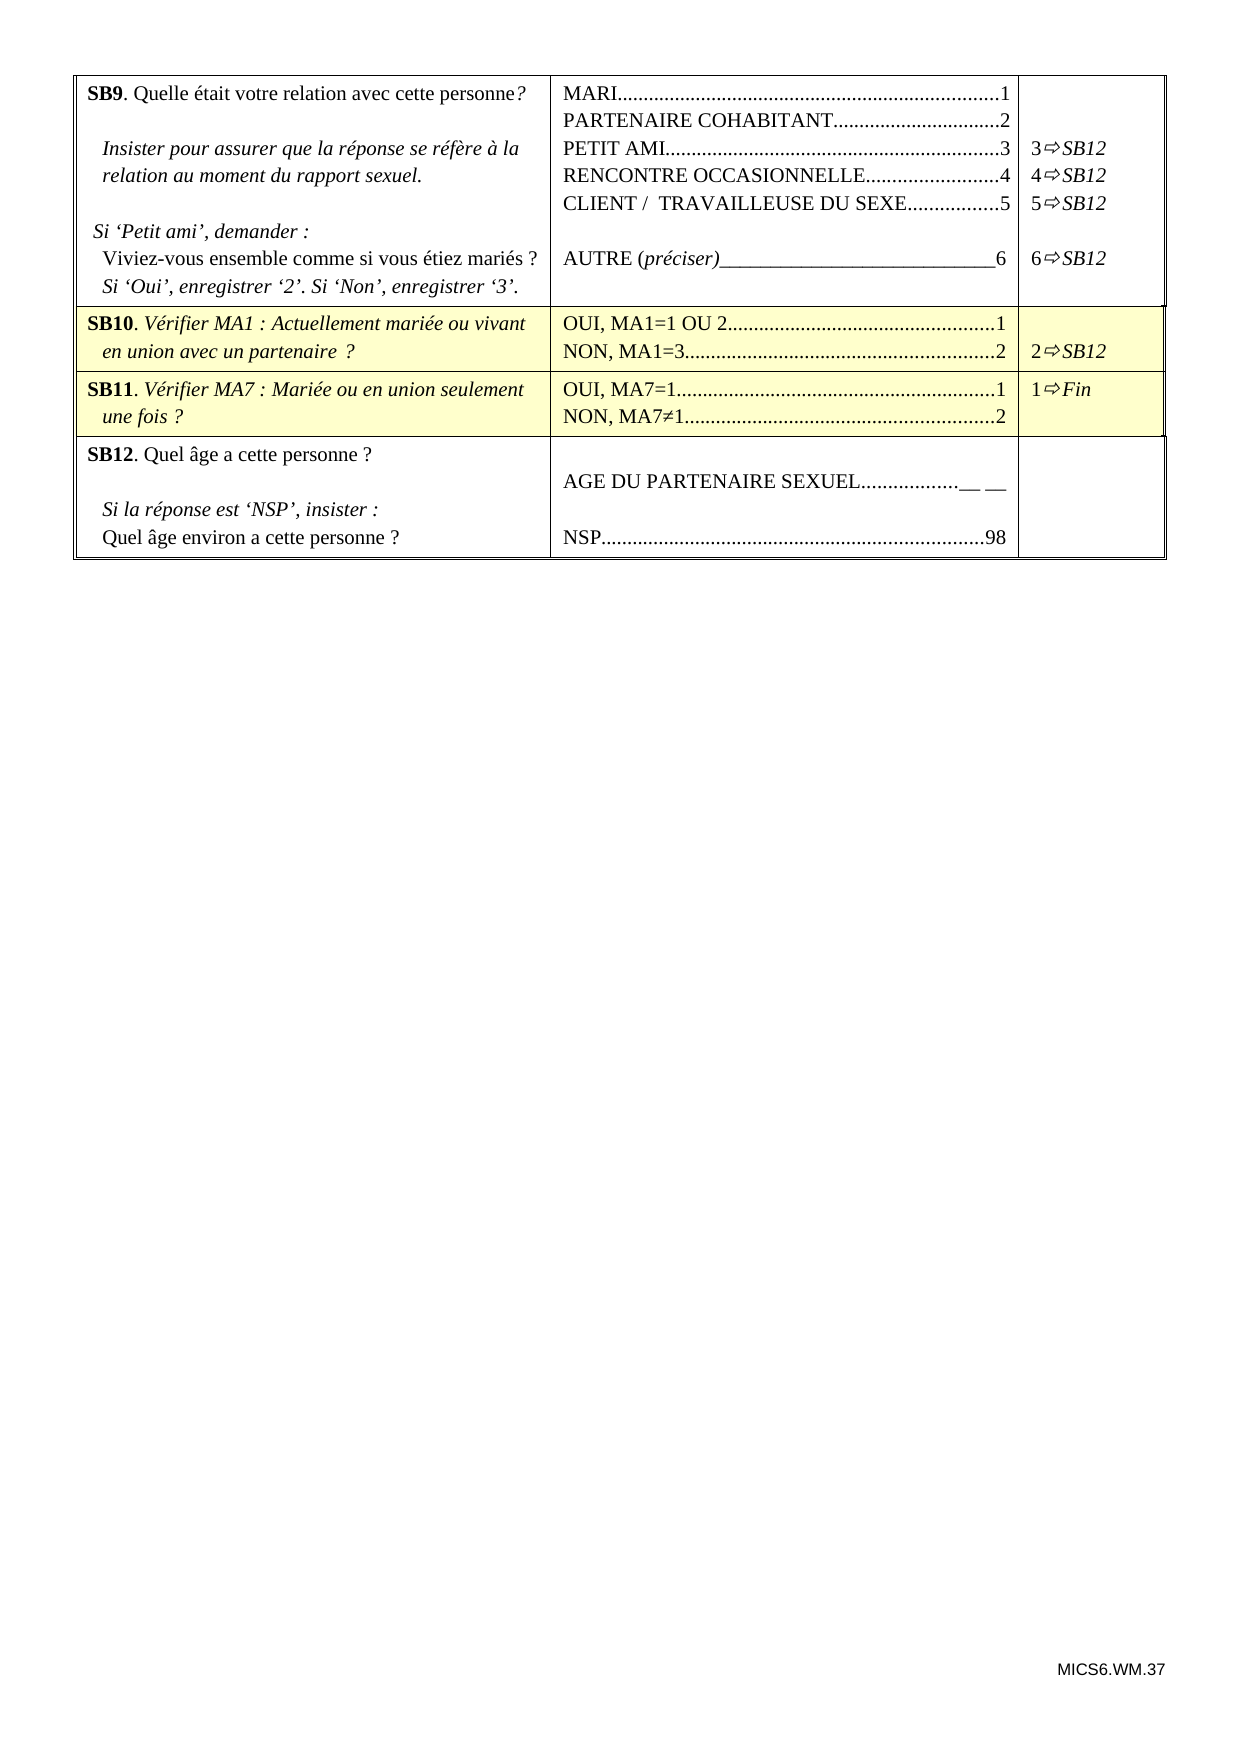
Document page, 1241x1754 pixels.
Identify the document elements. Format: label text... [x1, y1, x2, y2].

table_cell 2SB12 [1019, 307, 1163, 371]
table_cell SB10. Vérifier MA1 : Actuellement mariée ou vivant en union avec un partenaire ? [77, 307, 550, 371]
table_cell 3SB12 4SB12 5SB12 6SB12 [1019, 76, 1164, 306]
table_cell Oui, MA7=1 1 Non, MA7≠1 2 [551, 372, 1018, 436]
table_cell Age du partenaire sexuel __ __ NSP 98 [551, 437, 1018, 557]
table_cell 1Fin [1019, 372, 1163, 436]
table_cell mari 1 partenaire cohabitant 2 petit ami 3 rencontre occasionnelle 4 Client / travailleuse du sexe 5 Autre (préciser) 6 [551, 76, 1018, 306]
table_cell SB12. Quel âge a cette personne ? Si la réponse est ‘NSP’, insister : Quel âge environ a cette personne ? [77, 437, 550, 557]
table_cell Oui, MA1=1 ou 2 1 Non, MA1=3 2 [551, 307, 1018, 371]
table_cell SB11. Vérifier MA7 : Mariée ou en union seulement une fois ? [77, 372, 550, 436]
table_cell [1019, 437, 1164, 557]
table_cell SB9. Quelle était votre relation avec cette personne? Insister pour assurer que la réponse se réfère à la relation au moment du rapport sexuel. Si ‘Petit ami’, demander : Viviez-vous ensemble comme si vous étiez mariés ? Si ‘Oui’, enregistrer ‘2’. Si ‘Non’, enregistrer ‘3’. [77, 76, 550, 306]
